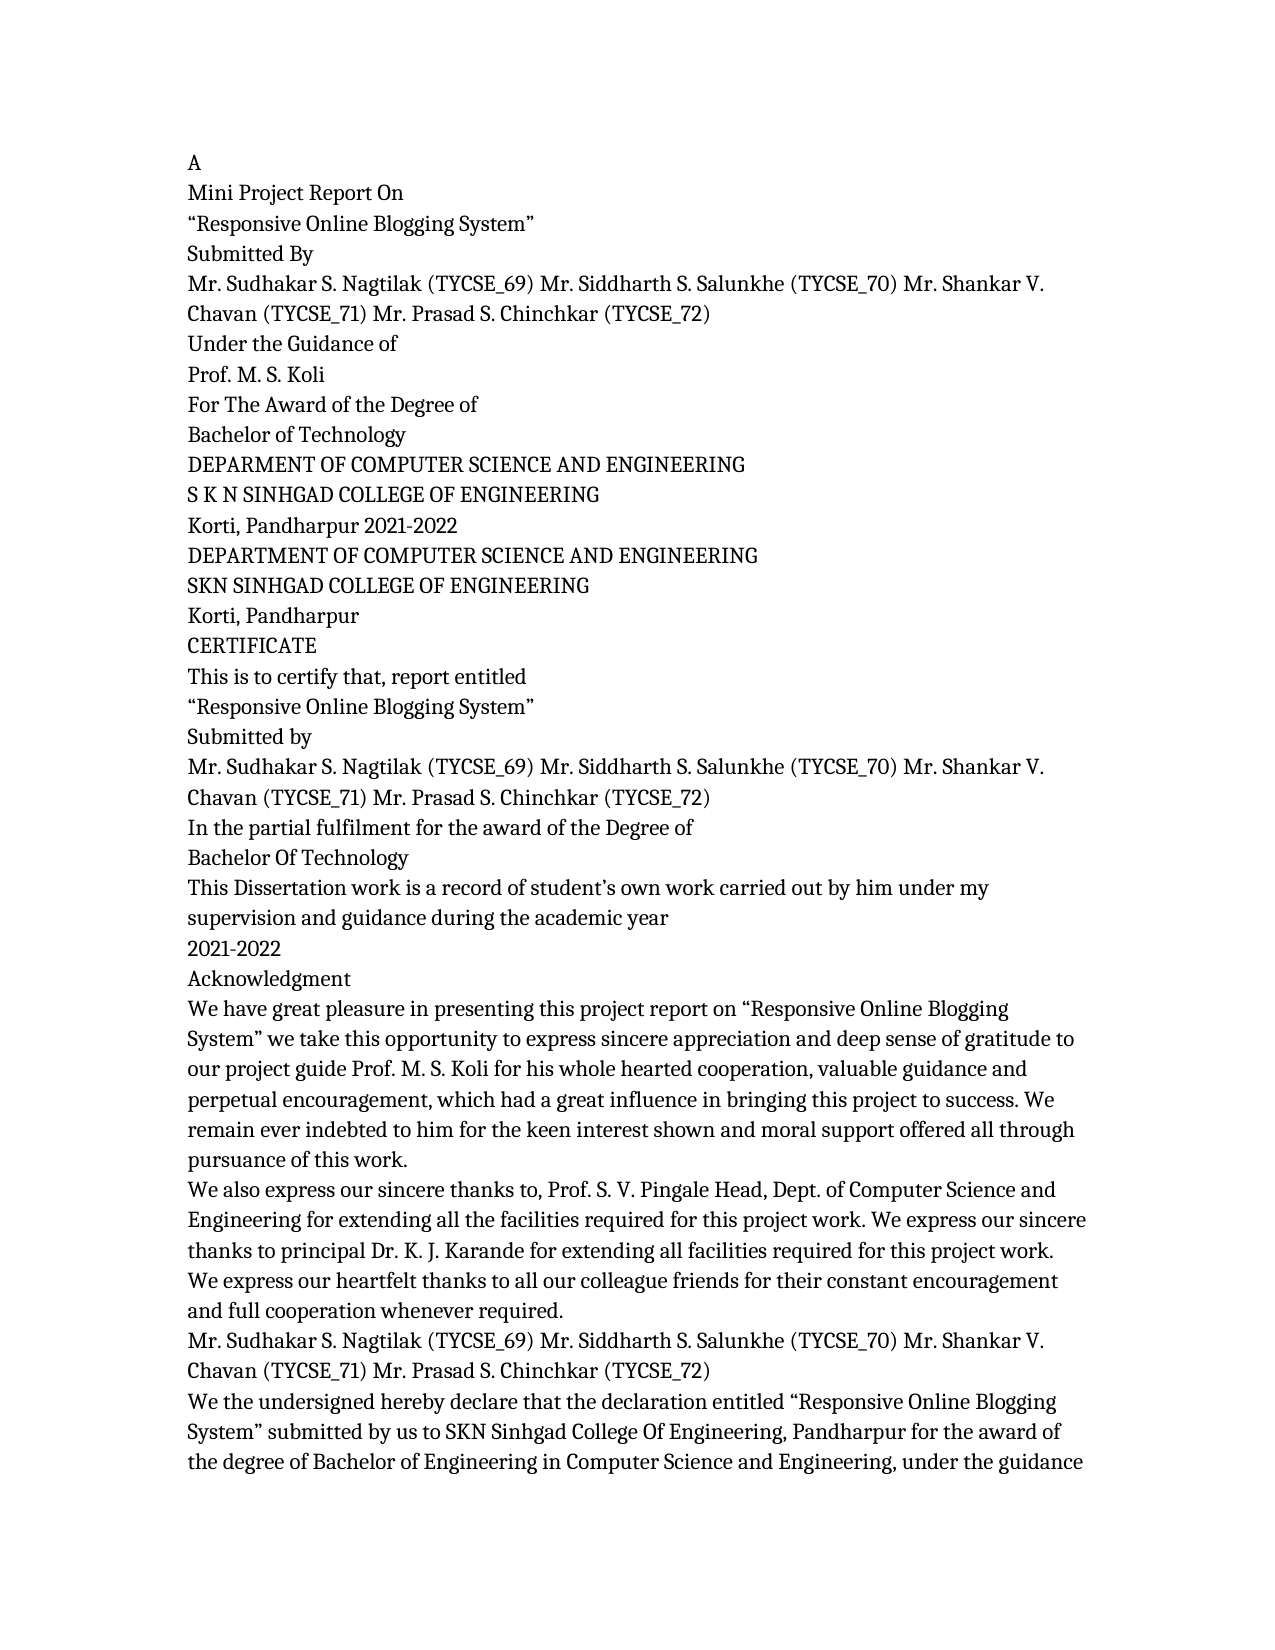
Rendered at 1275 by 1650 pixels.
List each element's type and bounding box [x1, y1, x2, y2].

text [187, 150, 1087, 1475]
